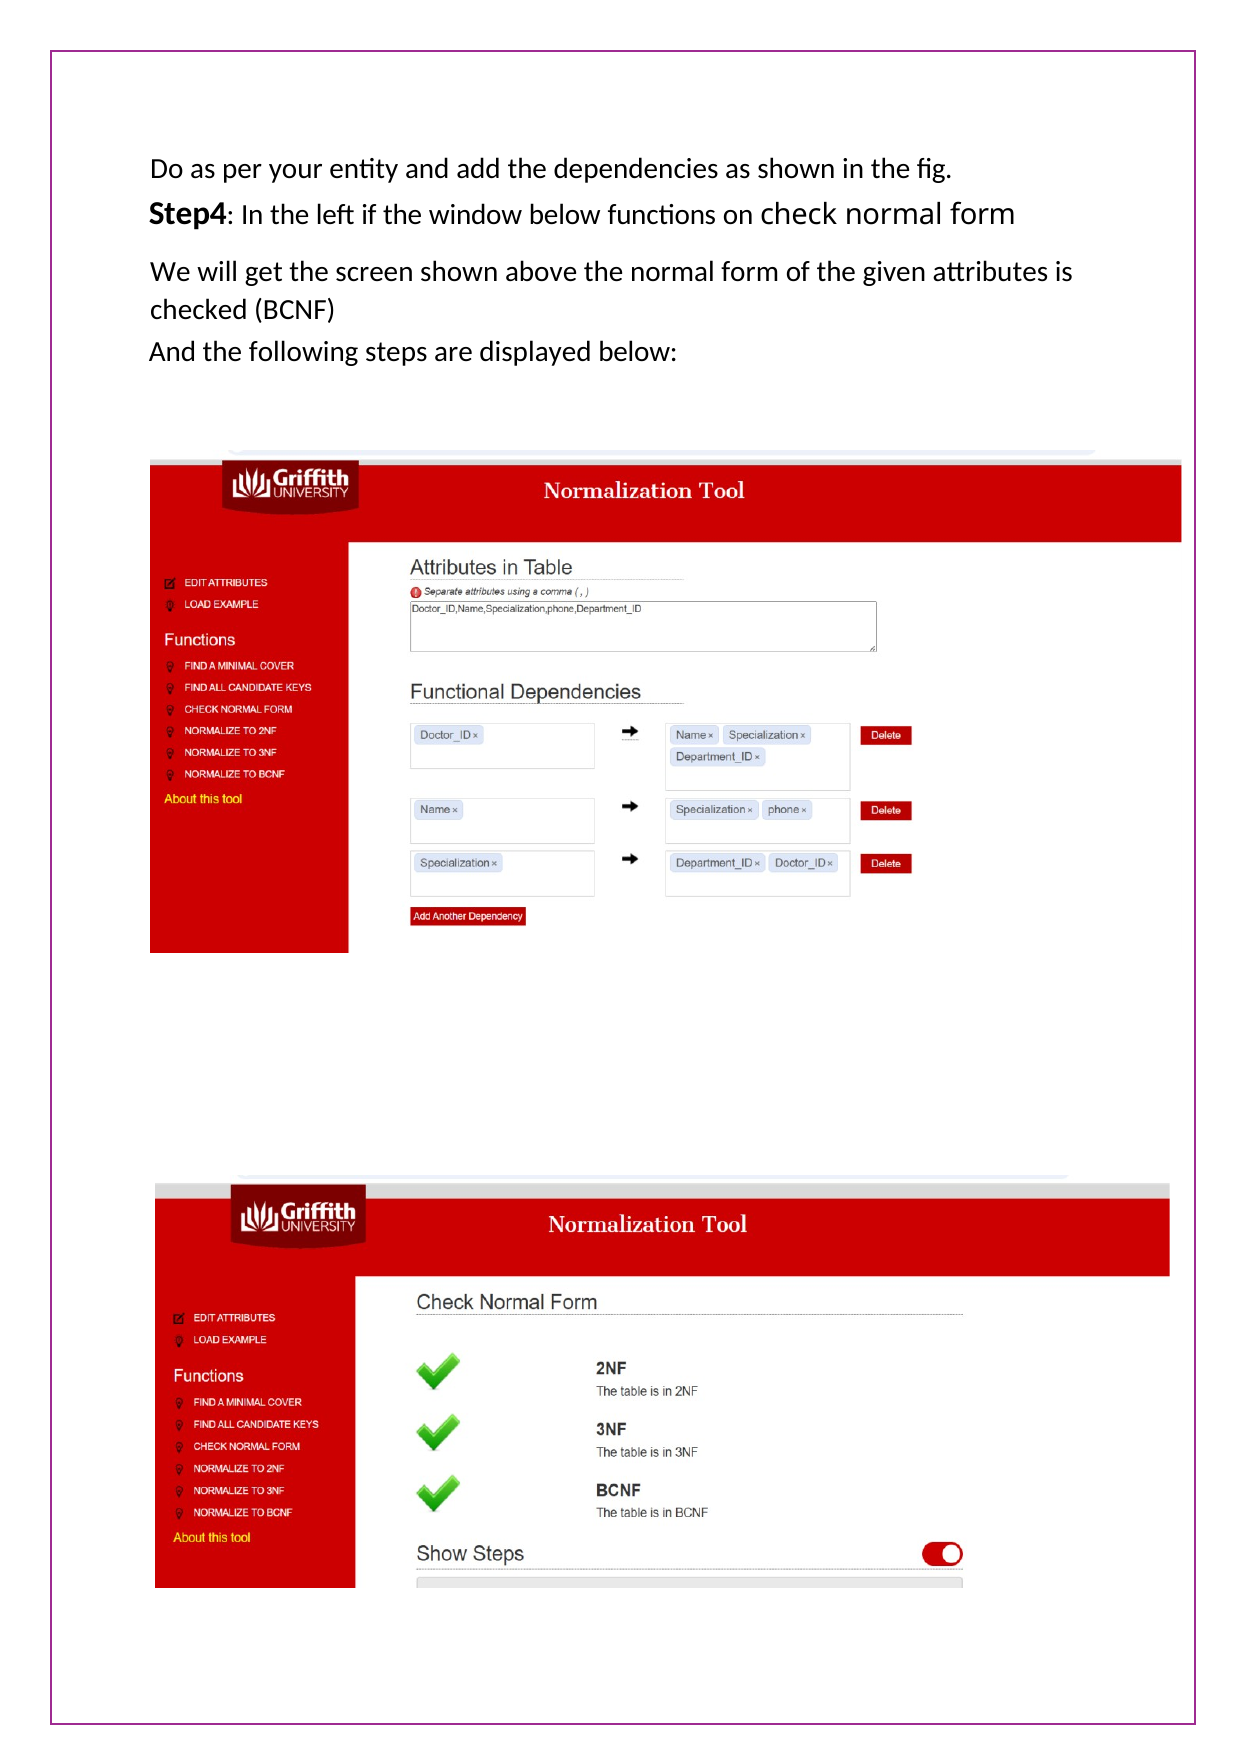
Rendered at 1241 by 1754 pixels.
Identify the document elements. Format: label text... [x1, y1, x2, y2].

picture [155, 1175, 1170, 1588]
text Do as per your entity and add the dependencies as shown in the fig. [150, 150, 1194, 186]
text And the following steps are displayed below: [148, 333, 1194, 369]
text Step4: In the left if the window below functions on check normal form [148, 192, 1194, 233]
text We will get the screen shown above the normal form of the given attributes is checked (BCNF) [150, 253, 1142, 327]
picture [150, 450, 1182, 953]
